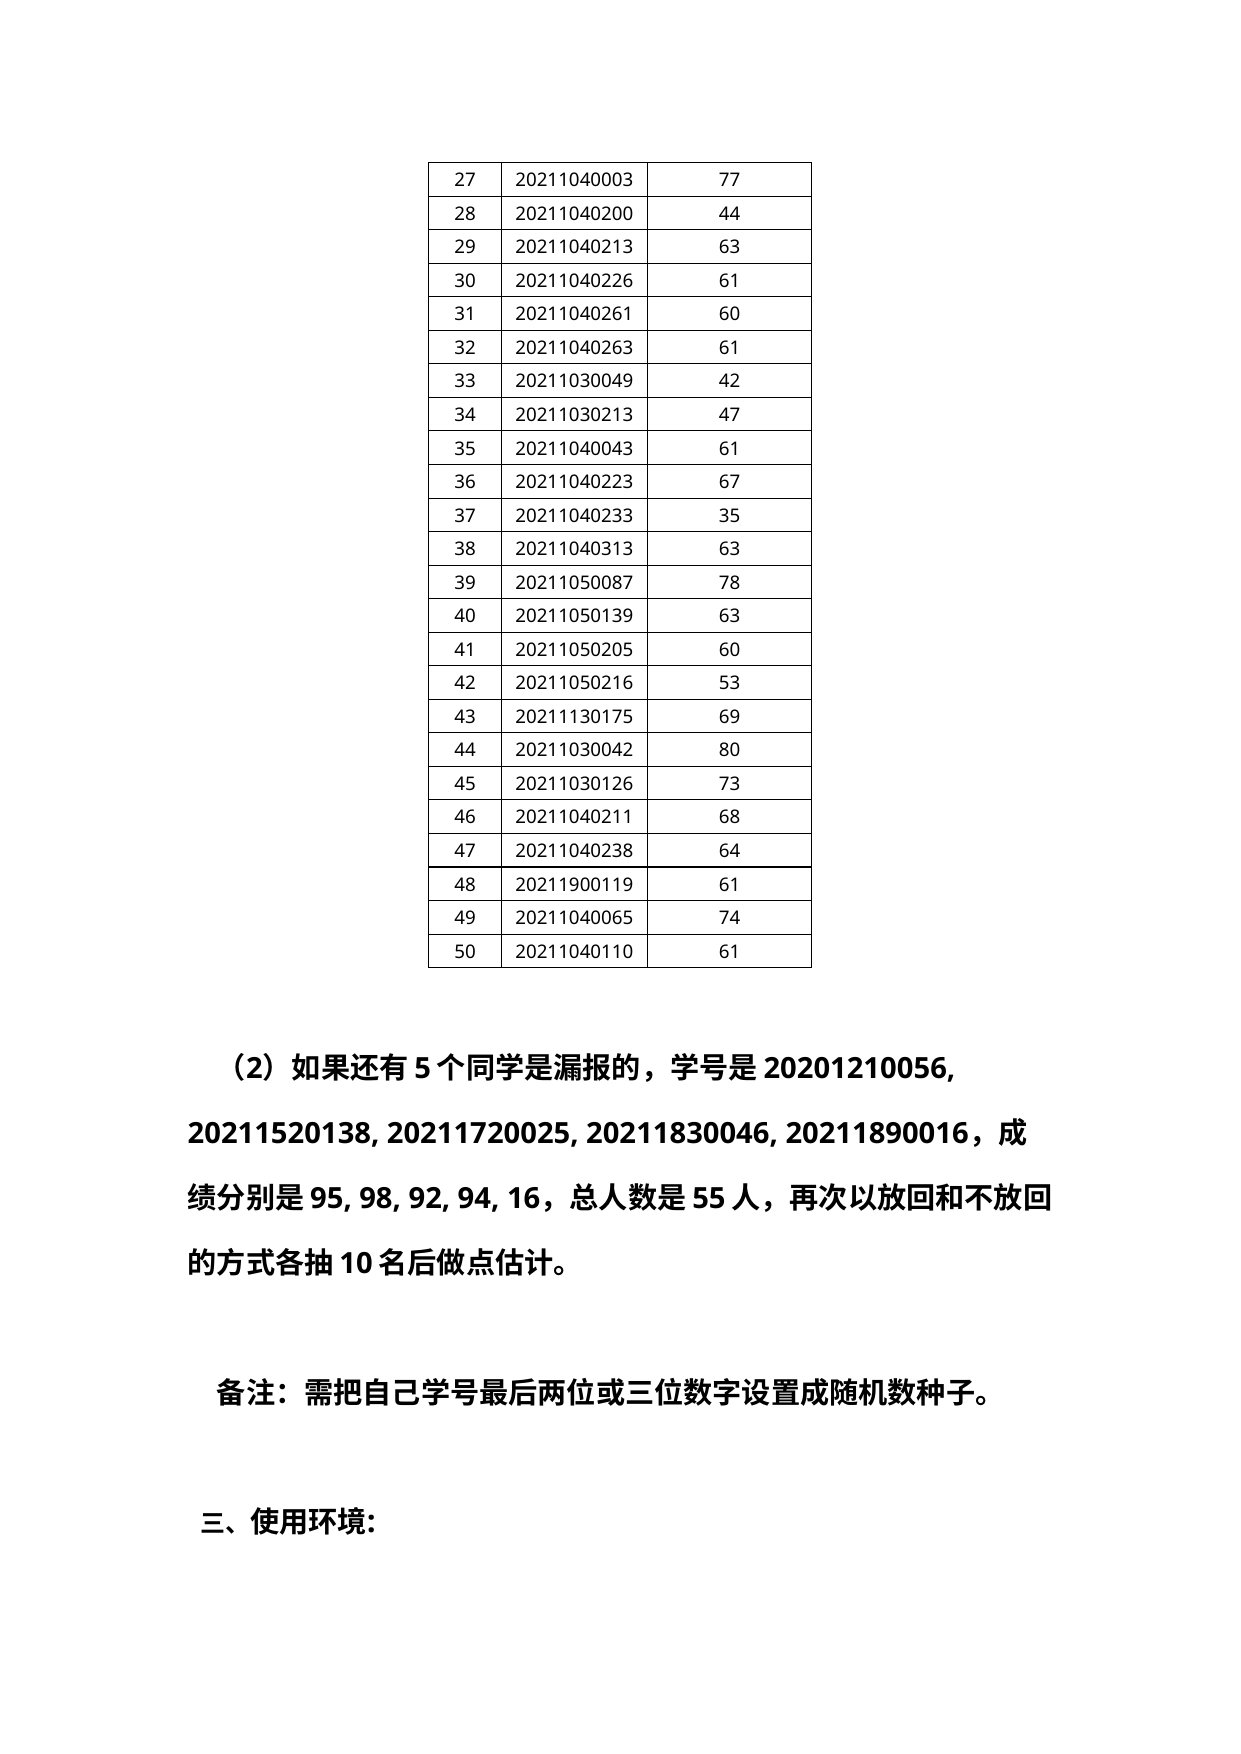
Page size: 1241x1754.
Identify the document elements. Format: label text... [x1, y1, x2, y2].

table_cell 20211040313 [502, 532, 647, 564]
table_cell 46 [429, 800, 501, 833]
table_cell 44 [648, 197, 811, 229]
table_cell 20211030049 [502, 364, 647, 397]
table_cell 77 [648, 163, 811, 196]
table_cell 49 [429, 901, 501, 933]
table_cell 73 [648, 767, 811, 799]
table_cell 60 [648, 633, 811, 665]
table_cell 20211030042 [502, 733, 647, 766]
table_cell 20211130175 [502, 700, 647, 732]
table_cell 80 [648, 733, 811, 766]
table_cell 61 [648, 264, 811, 296]
table_cell 29 [429, 230, 501, 263]
table_cell 53 [648, 666, 811, 699]
table_cell 39 [429, 566, 501, 598]
table_cell 68 [648, 800, 811, 833]
table_cell 42 [429, 666, 501, 699]
table_cell 48 [429, 868, 501, 900]
table_cell 20211040233 [502, 499, 647, 531]
table_cell 37 [429, 499, 501, 531]
table_cell 60 [648, 297, 811, 330]
table_cell 20211050139 [502, 599, 647, 632]
table_cell 20211040200 [502, 197, 647, 229]
table_cell 47 [648, 398, 811, 430]
table_cell 47 [429, 834, 501, 866]
table_cell 20211040110 [502, 935, 647, 967]
table_cell 20211040226 [502, 264, 647, 296]
table_cell 20211040238 [502, 834, 647, 866]
text 备注：需把自己学号最后两位或三位数字设置成随机数种子。 [187, 1358, 1053, 1423]
table_cell 32 [429, 331, 501, 363]
table_cell 20211040223 [502, 465, 647, 497]
table_cell 20211050087 [502, 566, 647, 598]
table_cell 63 [648, 230, 811, 263]
table_cell 20211040261 [502, 297, 647, 330]
text 三、使用环境: [187, 1488, 1053, 1553]
table_cell 20211040043 [502, 431, 647, 464]
table_cell 33 [429, 364, 501, 397]
table_cell 69 [648, 700, 811, 732]
table_cell 44 [429, 733, 501, 766]
table_cell 20211040211 [502, 800, 647, 833]
table_cell 28 [429, 197, 501, 229]
table_cell 50 [429, 935, 501, 967]
table_cell 20211900119 [502, 868, 647, 900]
table_cell 61 [648, 935, 811, 967]
table_cell 30 [429, 264, 501, 296]
table_cell 20211040213 [502, 230, 647, 263]
text （2）如果还有5个同学是漏报的，学号是20201210056, 20211520138, 20211720025, 20211830046, 20211890016，成绩分别是95, 98, 92, 94, 16，总人数是55人，再次以放回和不放回的方式各抽10名后做点估计。 [187, 1033, 1053, 1293]
table_cell 63 [648, 599, 811, 632]
table_cell 63 [648, 532, 811, 564]
table_cell 20211050205 [502, 633, 647, 665]
table_cell 78 [648, 566, 811, 598]
table_cell 20211030126 [502, 767, 647, 799]
table_cell 35 [648, 499, 811, 531]
table_cell 31 [429, 297, 501, 330]
table_cell 20211040003 [502, 163, 647, 196]
table_cell 43 [429, 700, 501, 732]
table_cell 38 [429, 532, 501, 564]
table_cell 74 [648, 901, 811, 933]
table_cell 34 [429, 398, 501, 430]
table_cell 41 [429, 633, 501, 665]
table_cell 27 [429, 163, 501, 196]
table_cell 67 [648, 465, 811, 497]
table_cell 61 [648, 331, 811, 363]
table_cell 36 [429, 465, 501, 497]
table_cell 20211040263 [502, 331, 647, 363]
table_cell 40 [429, 599, 501, 632]
table_cell 42 [648, 364, 811, 397]
table_cell 35 [429, 431, 501, 464]
table_cell 20211050216 [502, 666, 647, 699]
table_cell 45 [429, 767, 501, 799]
table_cell 64 [648, 834, 811, 866]
table_cell 61 [648, 868, 811, 900]
table_cell 20211030213 [502, 398, 647, 430]
table_cell 61 [648, 431, 811, 464]
table_cell 20211040065 [502, 901, 647, 933]
